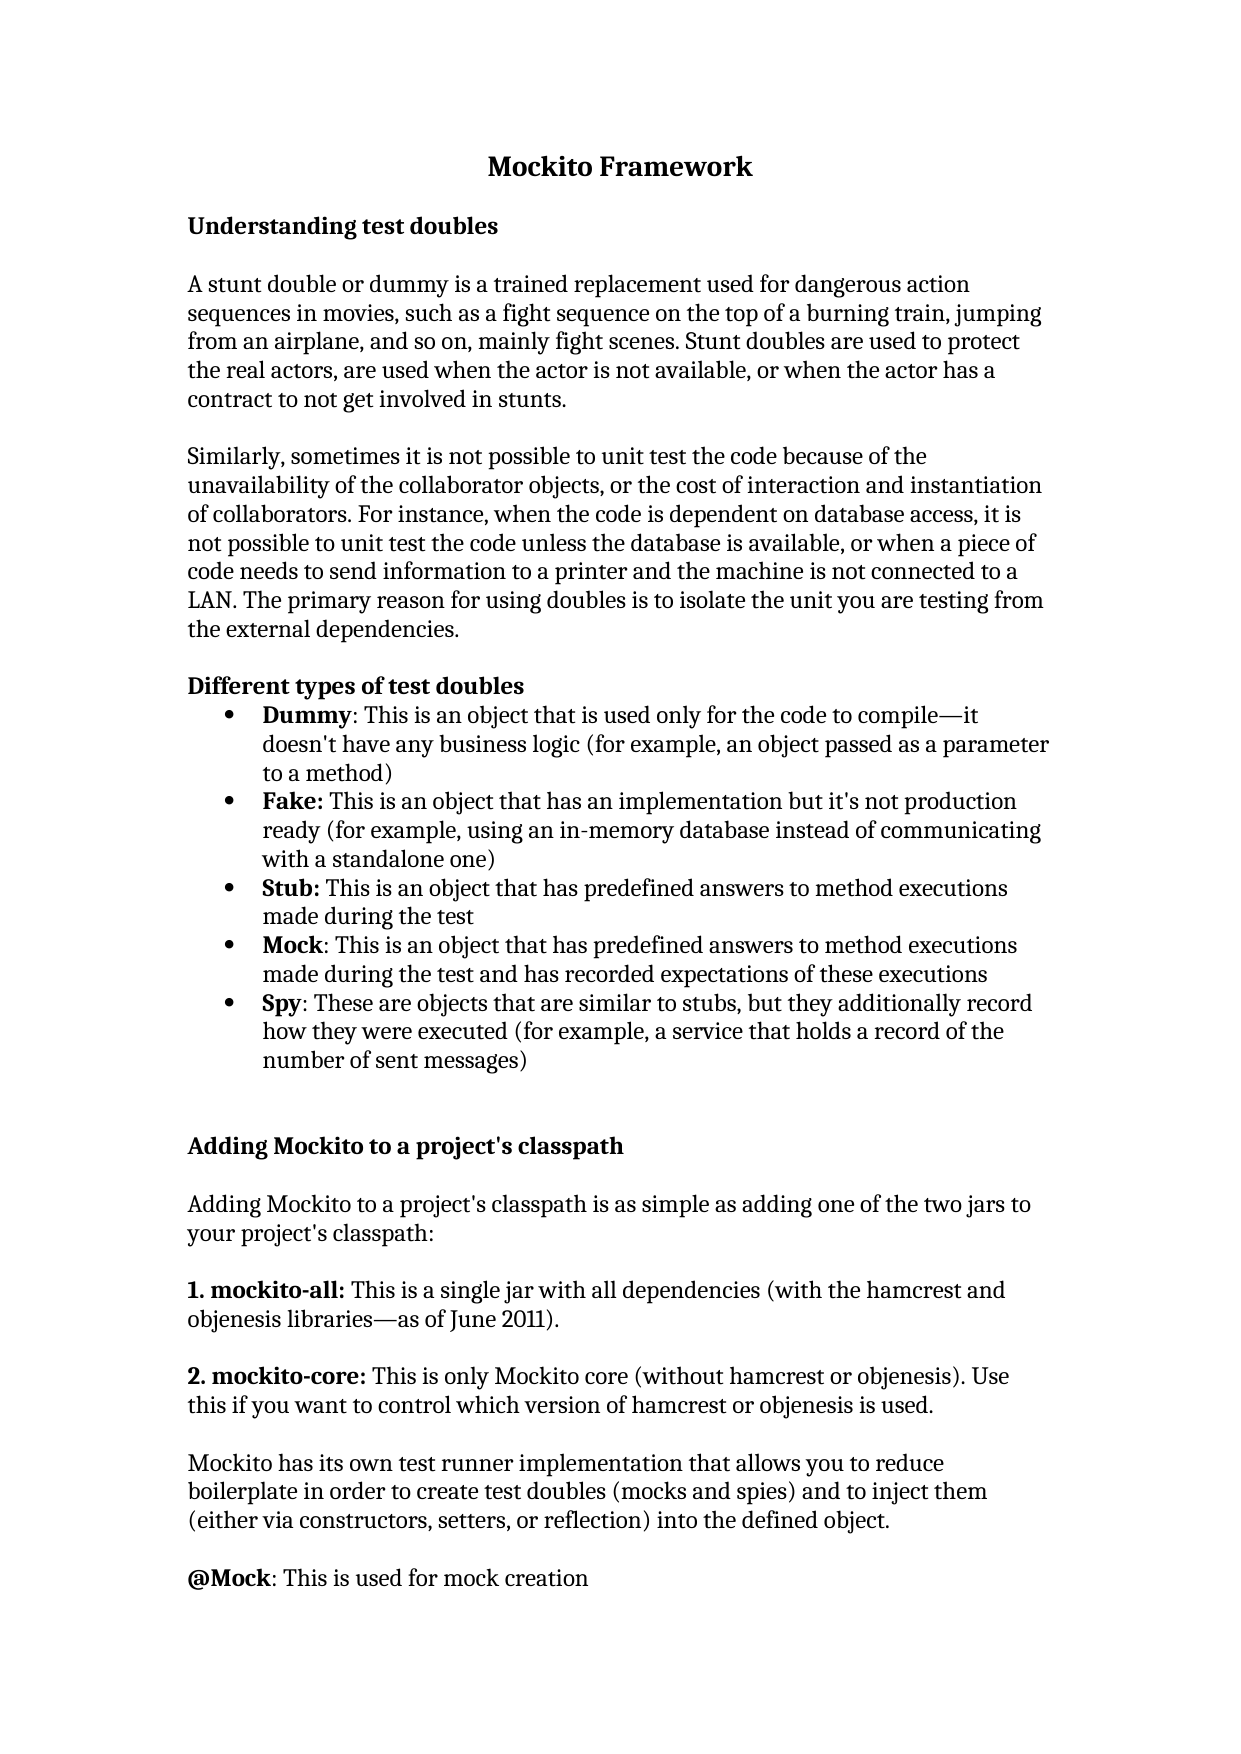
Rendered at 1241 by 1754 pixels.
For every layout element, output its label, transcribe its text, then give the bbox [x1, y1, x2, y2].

text Adding Mockito to a project's classpath [187, 1132, 1053, 1161]
text Understanding test doubles [187, 212, 1053, 241]
list Dummy: This is an object that is used only for the code to compile—it doesn't have any business logic (for example, an object passed as a parameter to a method) [225, 701, 1053, 787]
list Stub: This is an object that has predefined answers to method executions made during the test [225, 873, 1053, 931]
text Mockito has its own test runner implementation that allows you to reduce boilerplate in order to create test doubles (mocks and spies) and to inject them (either via constructors, setters, or reflection) into the defined object. [187, 1448, 1053, 1535]
list Mock: This is an object that has predefined answers to method executions made during the test and has recorded expectations of these executions [225, 931, 1053, 988]
text Similarly, sometimes it is not possible to unit test the code because of the unavailability of the collaborator objects, or the cost of interaction and instantiation of collaborators. For instance, when the code is dependent on database access, it is not possible to unit test the code unless the database is available, or when a piece of code needs to send information to a printer and the machine is not connected to a LAN. The primary reason for using doubles is to isolate the unit you are testing from the external dependencies. [187, 442, 1053, 643]
text 1. mockito-all: This is a single jar with all dependencies (with the hamcrest and objenesis libraries—as of June 2011). [187, 1276, 1053, 1333]
text @Mock: This is used for mock creation [187, 1563, 1053, 1592]
text A stunt double or dummy is a trained replacement used for dangerous action sequences in movies, such as a fight sequence on the top of a burning train, jumping from an airplane, and so on, mainly fight scenes. Stunt doubles are used to protect the real actors, are used when the actor is not available, or when the actor has a contract to not get involved in stunts. [187, 270, 1053, 413]
text 2. mockito-core: This is only Mockito core (without hamcrest or objenesis). Use this if you want to control which version of hamcrest or objenesis is used. [187, 1362, 1053, 1420]
list Fake: This is an object that has an implementation but it's not production ready (for example, using an in-memory database instead of communicating with a standalone one) [225, 787, 1053, 873]
text Mockito Framework [187, 150, 1053, 183]
text Adding Mockito to a project's classpath is as simple as adding one of the two jars to your project's classpath: [187, 1190, 1053, 1247]
list Spy: These are objects that are similar to stubs, but they additionally record how they were executed (for example, a service that holds a record of the number of sent messages) [225, 988, 1053, 1075]
text Different types of test doubles [187, 672, 1053, 701]
